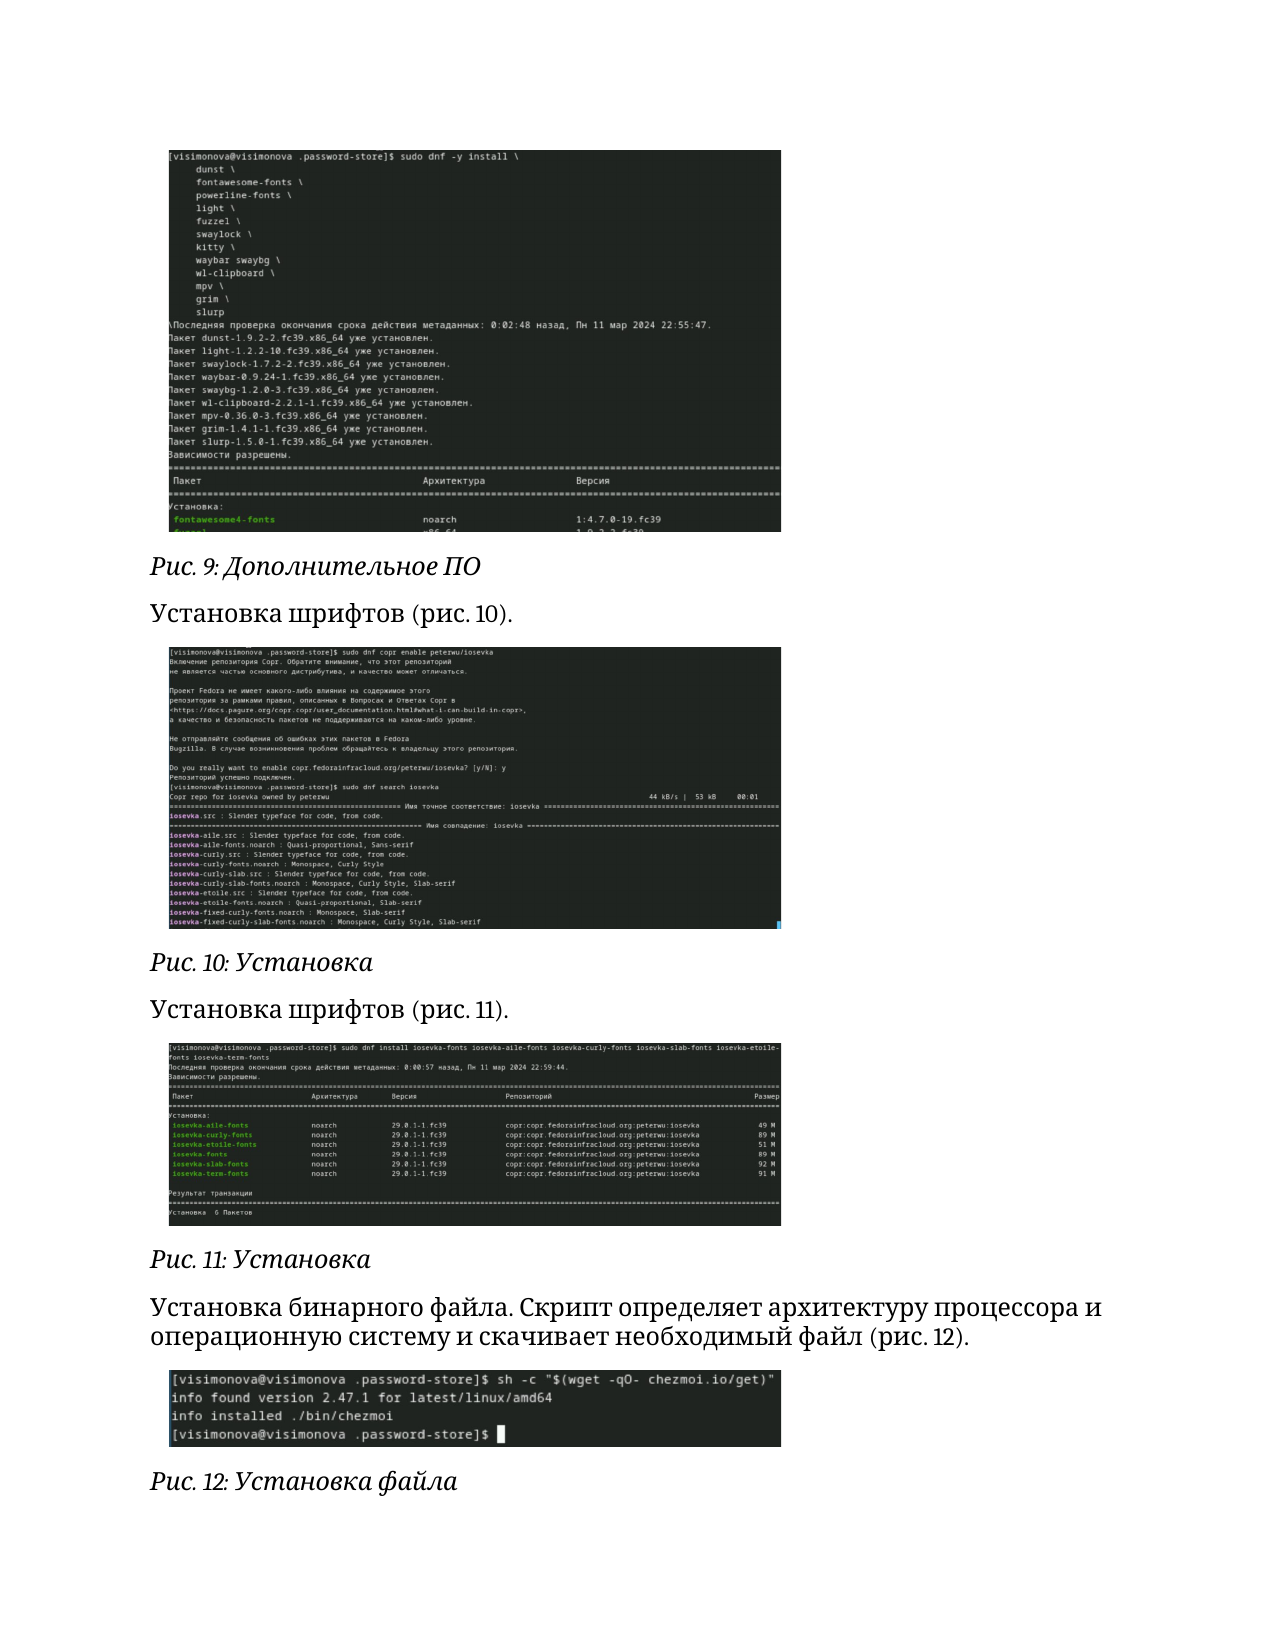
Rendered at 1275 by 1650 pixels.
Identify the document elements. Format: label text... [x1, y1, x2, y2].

picture [168, 1370, 782, 1447]
text Установка шрифтов (рис. 11). [150, 996, 1125, 1025]
text Рис. 9: Дополнительное ПО [150, 553, 1125, 581]
text Рис. 11: Установка [150, 1246, 1125, 1275]
text Установка шрифтов (рис. 10). [150, 600, 1125, 629]
text Рис. 10: Установка [150, 949, 1125, 978]
text Рис. 12: Установка файла [150, 1468, 1125, 1497]
picture [168, 1043, 782, 1226]
text Установка бинарного файла. Скрипт определяет архитектуру процессора и операционную систему и скачивает необходимый файл (рис. 12). [150, 1294, 1125, 1351]
picture [168, 150, 782, 532]
picture [168, 647, 782, 929]
